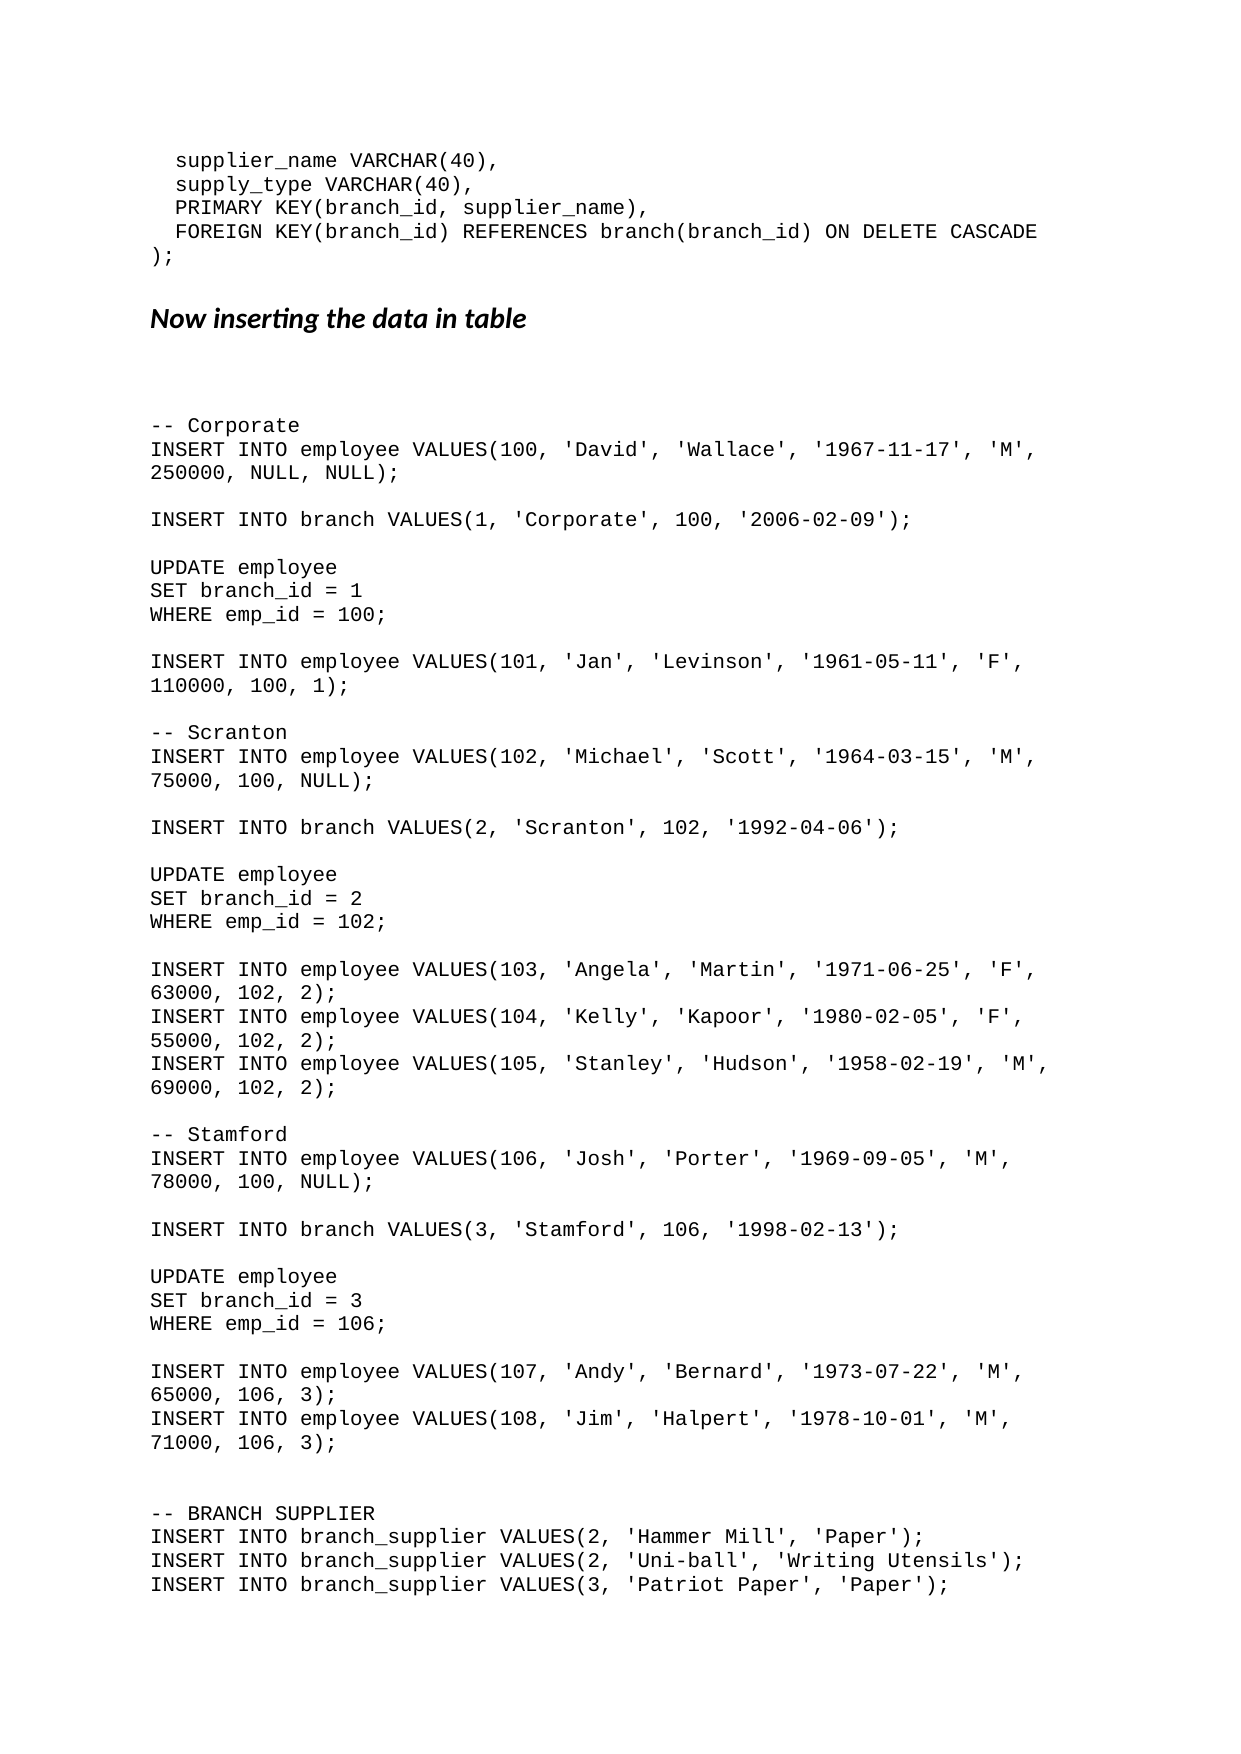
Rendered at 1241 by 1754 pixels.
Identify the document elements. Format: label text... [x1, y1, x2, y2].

text INSERT INTO branch_supplier VALUES(2, 'Hammer Mill', 'Paper'); [150, 1526, 1090, 1550]
text INSERT INTO employee VALUES(100, 'David', 'Wallace', '1967-11-17', 'M', 250000, NULL, NULL); [150, 438, 1090, 486]
text INSERT INTO employee VALUES(105, 'Stanley', 'Hudson', '1958-02-19', 'M', 69000, 102, 2); [150, 1053, 1090, 1101]
text -- Scranton [150, 722, 1090, 746]
text SET branch_id = 1 [150, 580, 1090, 604]
text INSERT INTO branch VALUES(3, 'Stamford', 106, '1998-02-13'); [150, 1219, 1090, 1242]
text supplier_name VARCHAR(40), [150, 150, 1090, 174]
text UPDATE employee [150, 1266, 1090, 1290]
text INSERT INTO employee VALUES(103, 'Angela', 'Martin', '1971-06-25', 'F', 63000, 102, 2); [150, 959, 1090, 1006]
text SET branch_id = 2 [150, 888, 1090, 911]
text FOREIGN KEY(branch_id) REFERENCES branch(branch_id) ON DELETE CASCADE [150, 221, 1090, 244]
text INSERT INTO branch_supplier VALUES(2, 'Uni-ball', 'Writing Utensils'); [150, 1550, 1090, 1573]
text -- Corporate [150, 415, 1090, 438]
text INSERT INTO employee VALUES(106, 'Josh', 'Porter', '1969-09-05', 'M', 78000, 100, NULL); [150, 1148, 1090, 1195]
text supply_type VARCHAR(40), [150, 174, 1090, 197]
text UPDATE employee [150, 557, 1090, 580]
text UPDATE employee [150, 864, 1090, 888]
text WHERE emp_id = 102; [150, 911, 1090, 935]
text Now inserting the data in table [150, 300, 1090, 336]
text -- BRANCH SUPPLIER [150, 1503, 1090, 1526]
text INSERT INTO employee VALUES(101, 'Jan', 'Levinson', '1961-05-11', 'F', 110000, 100, 1); [150, 651, 1090, 699]
text INSERT INTO employee VALUES(107, 'Andy', 'Bernard', '1973-07-22', 'M', 65000, 106, 3); [150, 1361, 1090, 1408]
text SET branch_id = 3 [150, 1290, 1090, 1313]
text INSERT INTO branch VALUES(1, 'Corporate', 100, '2006-02-09'); [150, 509, 1090, 533]
text INSERT INTO branch_supplier VALUES(3, 'Patriot Paper', 'Paper'); [150, 1573, 1090, 1597]
text -- Stamford [150, 1124, 1090, 1148]
text WHERE emp_id = 106; [150, 1313, 1090, 1337]
text INSERT INTO employee VALUES(108, 'Jim', 'Halpert', '1978-10-01', 'M', 71000, 106, 3); [150, 1408, 1090, 1455]
text ); [150, 244, 1090, 268]
text PRIMARY KEY(branch_id, supplier_name), [150, 197, 1090, 221]
text INSERT INTO employee VALUES(102, 'Michael', 'Scott', '1964-03-15', 'M', 75000, 100, NULL); [150, 746, 1090, 793]
text INSERT INTO branch VALUES(2, 'Scranton', 102, '1992-04-06'); [150, 817, 1090, 841]
text INSERT INTO employee VALUES(104, 'Kelly', 'Kapoor', '1980-02-05', 'F', 55000, 102, 2); [150, 1006, 1090, 1053]
text WHERE emp_id = 100; [150, 604, 1090, 628]
